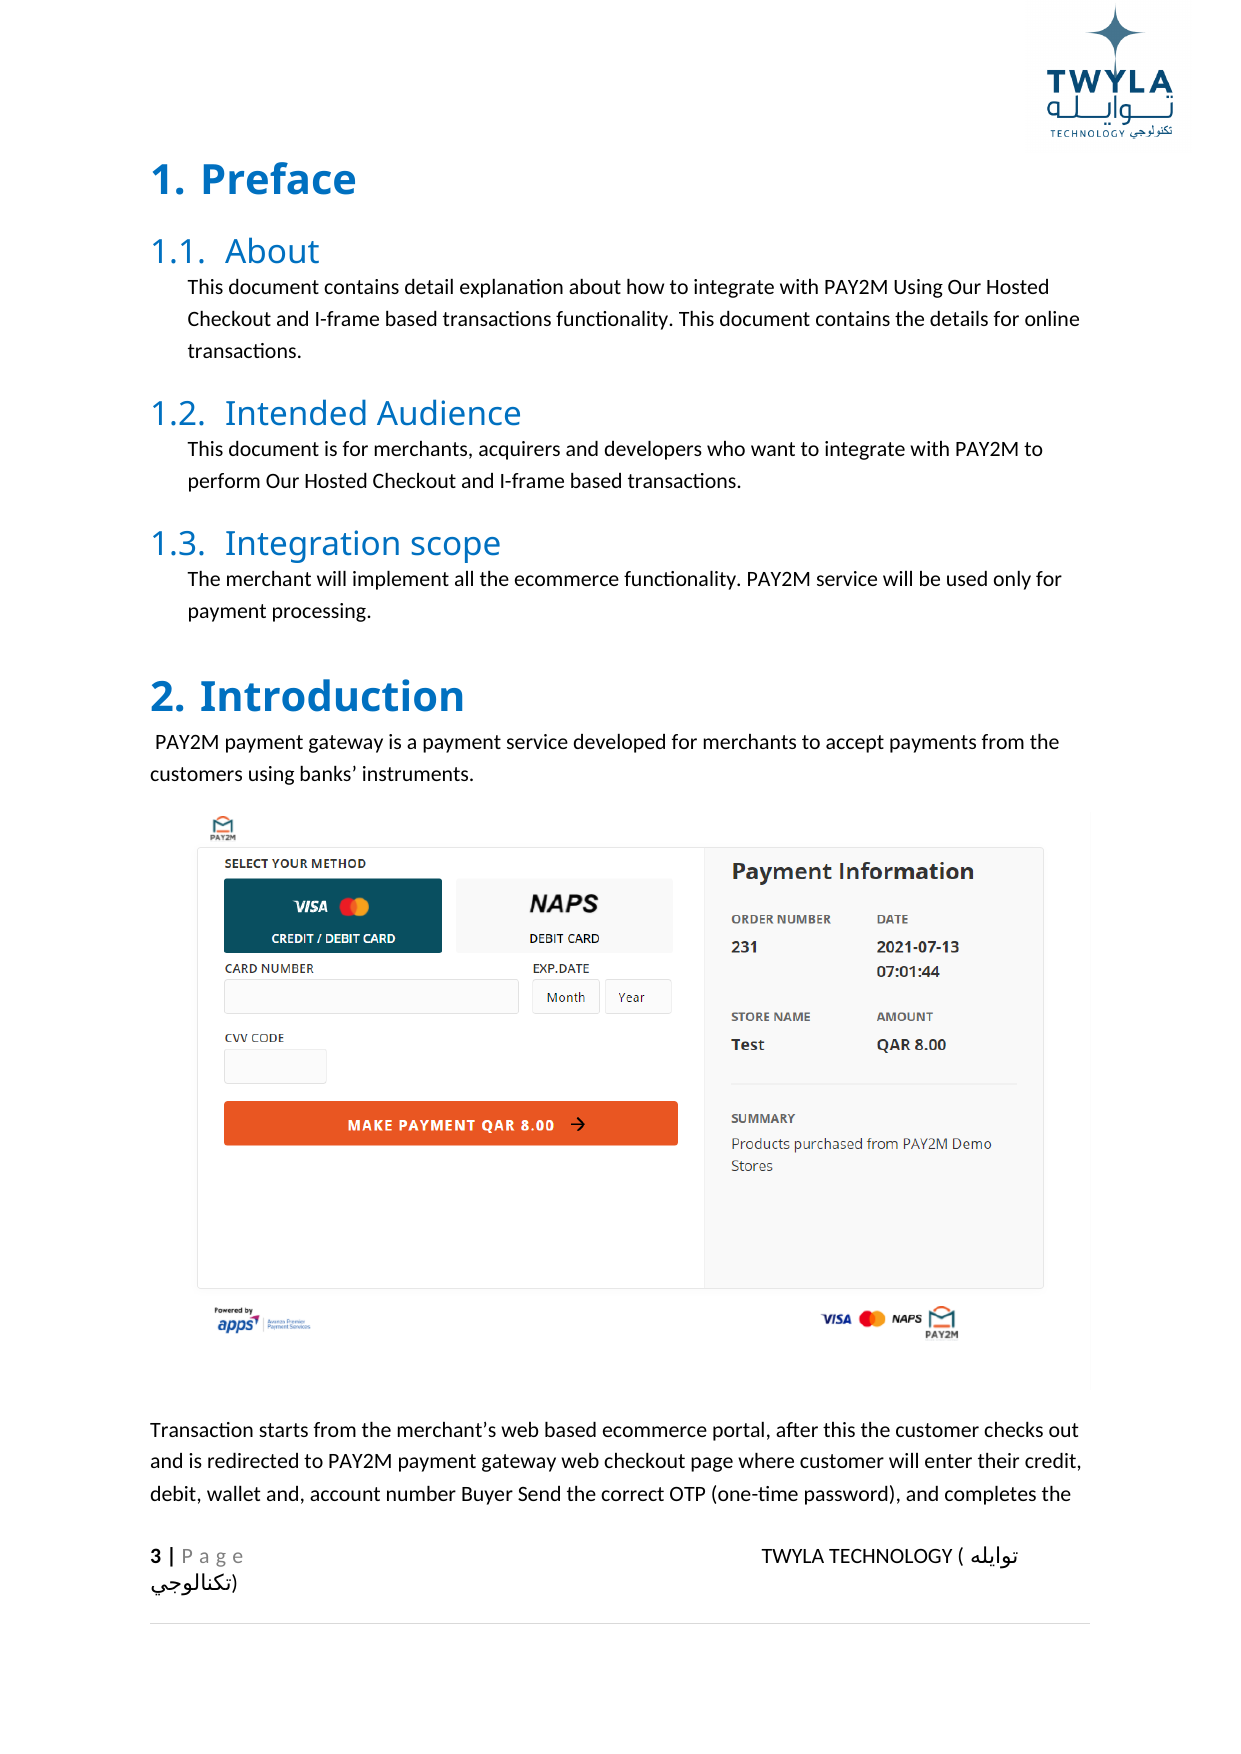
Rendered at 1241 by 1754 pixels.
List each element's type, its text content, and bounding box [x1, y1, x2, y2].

subtitle Integration scope [150, 520, 1090, 565]
text This document is for merchants, acquirers and developers who want to integrate with PAY2M to perform Our Hosted Checkout and I-frame based transactions. [187, 435, 1090, 494]
text This document contains detail explanation about how to integrate with PAY2M Using Our Hosted Checkout and I-frame based transactions functionality. This document contains the details for online transactions. [187, 273, 1090, 364]
picture [150, 812, 1091, 1390]
subtitle Introduction [150, 667, 1090, 724]
text PAY2M payment gateway is a payment service developed for merchants to accept payments from the customers using banks’ instruments. [150, 728, 1090, 786]
subtitle About [150, 228, 1090, 273]
text The merchant will implement all the ecommerce functionality. PAY2M service will be used only for payment processing. [187, 565, 1090, 624]
picture [1025, 0, 1193, 153]
subtitle Preface [150, 150, 1090, 207]
subtitle Intended Audience [150, 390, 1090, 435]
